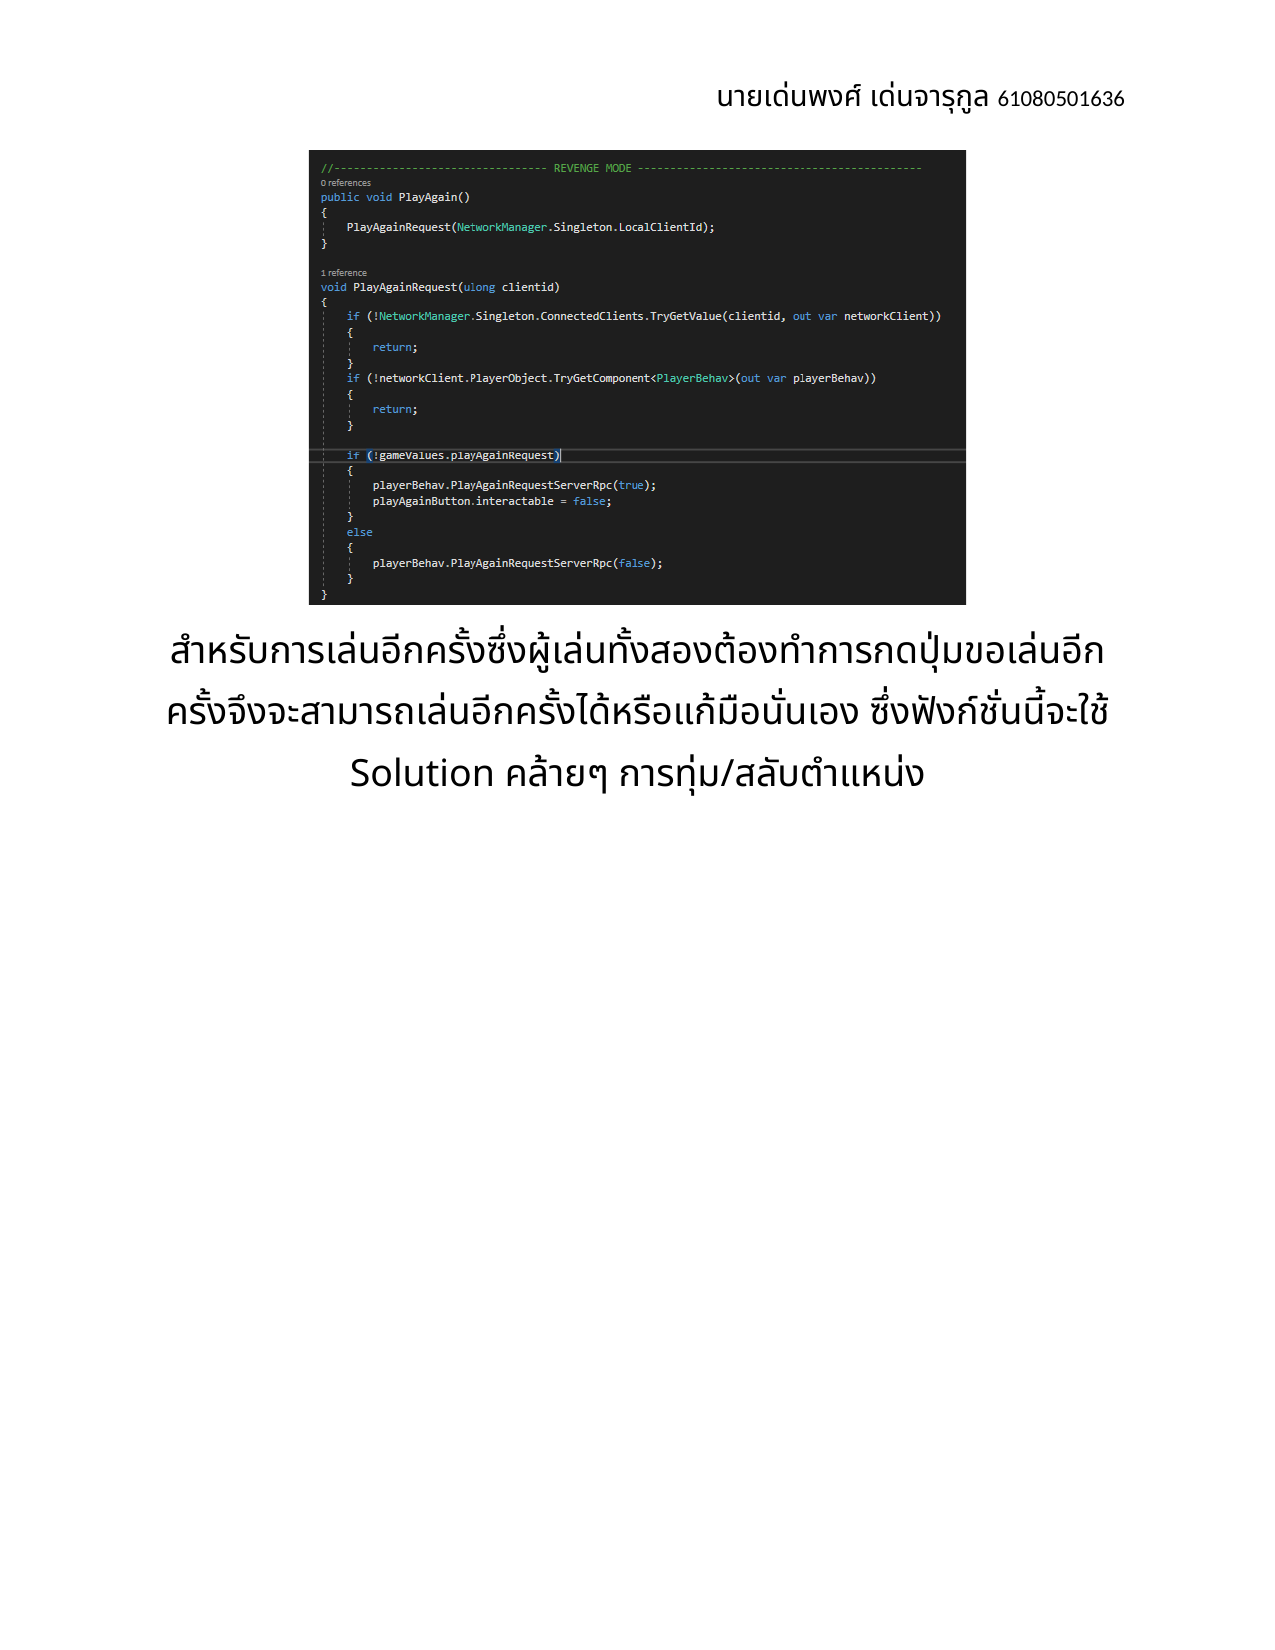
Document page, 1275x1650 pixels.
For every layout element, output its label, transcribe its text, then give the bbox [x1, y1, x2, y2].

picture [308, 150, 967, 605]
text สำหรับการเล่นอีกครั้งซึ่งผู้เล่นทั้งสองต้องทำการกดปุ่มขอเล่นอีกครั้งจึงจะสามารถเล่นอีกครั้งได้หรือแก้มือนั่นเอง ซึ่งฟังก์ชั่นนี้จะใช้ Solution คล้ายๆ การทุ่ม/สลับตำแหน่ง [150, 624, 1125, 803]
